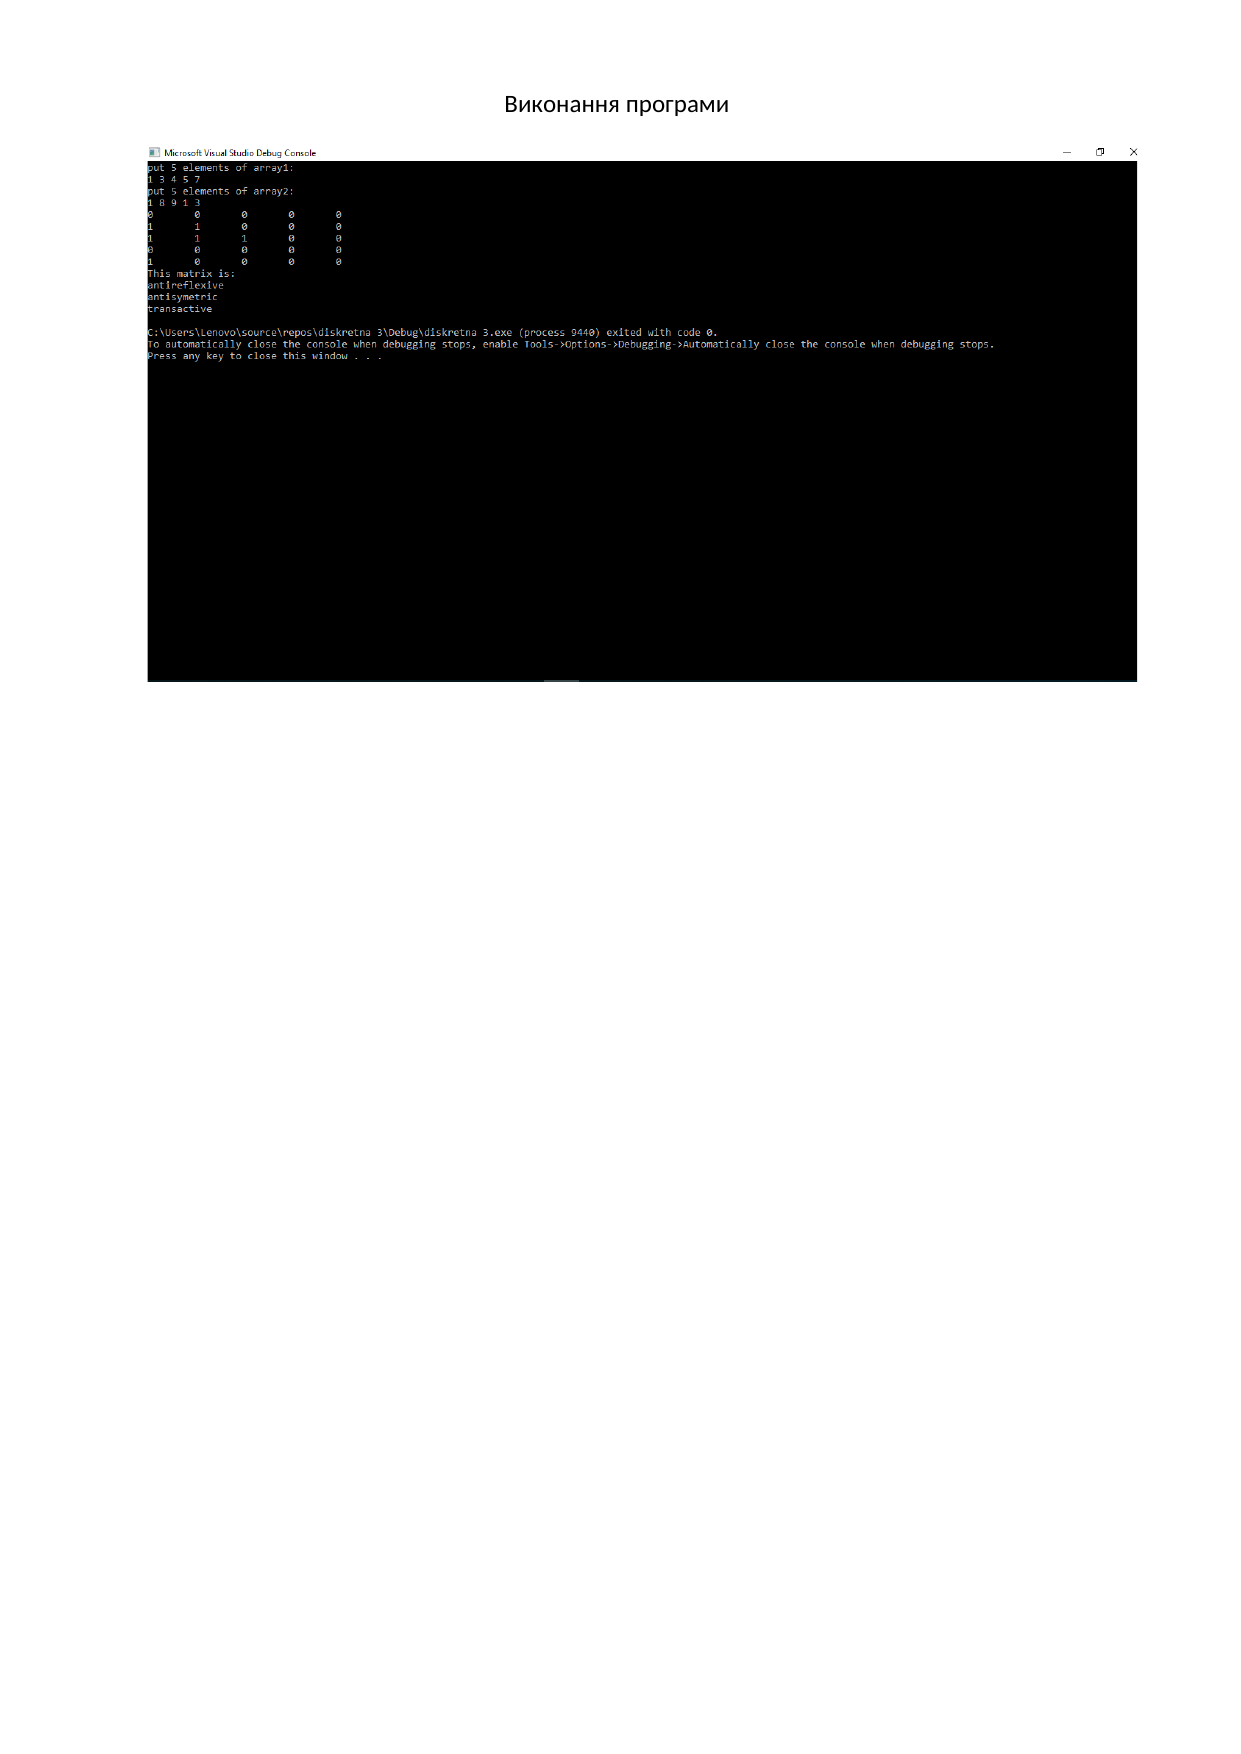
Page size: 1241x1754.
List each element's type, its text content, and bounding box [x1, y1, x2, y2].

text Виконання програми [148, 88, 1152, 119]
picture [147, 144, 1138, 682]
